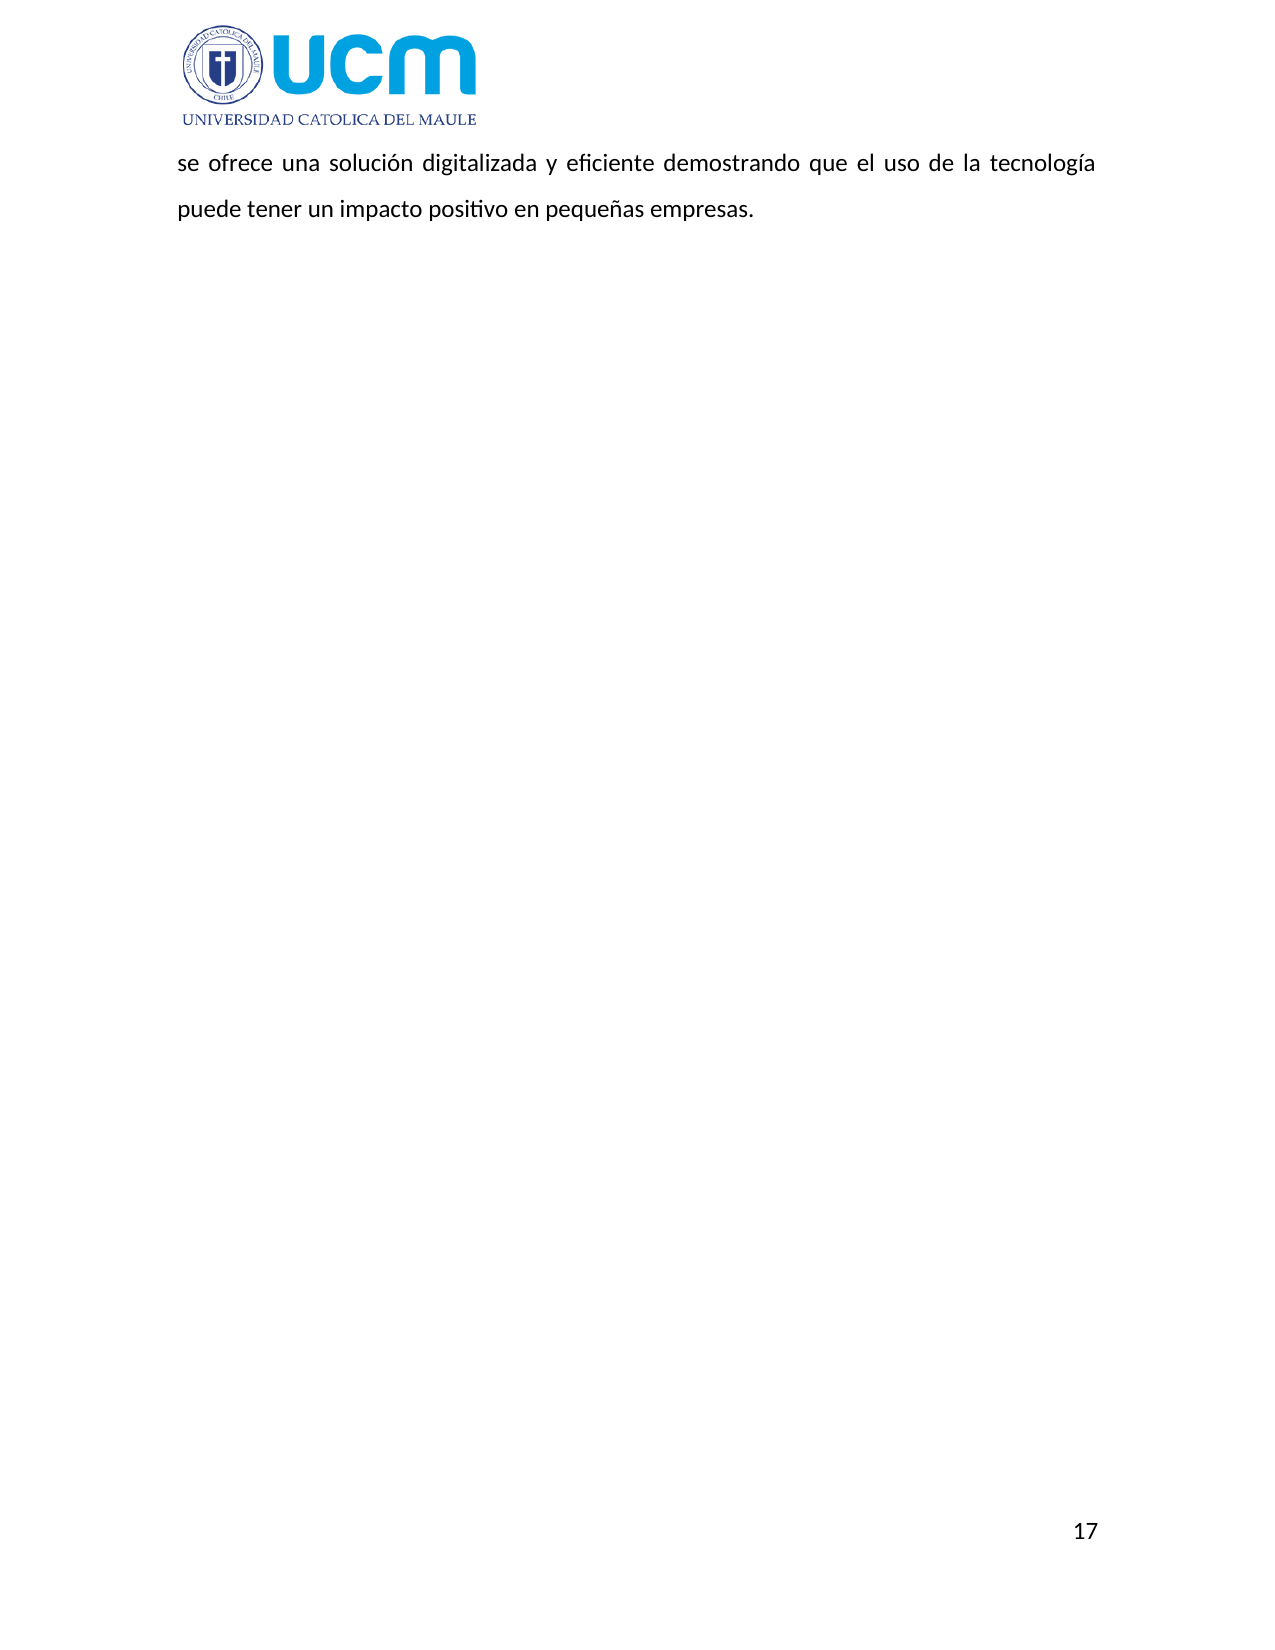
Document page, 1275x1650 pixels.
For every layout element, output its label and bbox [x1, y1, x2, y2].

text [177, 148, 1098, 224]
picture [177, 23, 484, 132]
